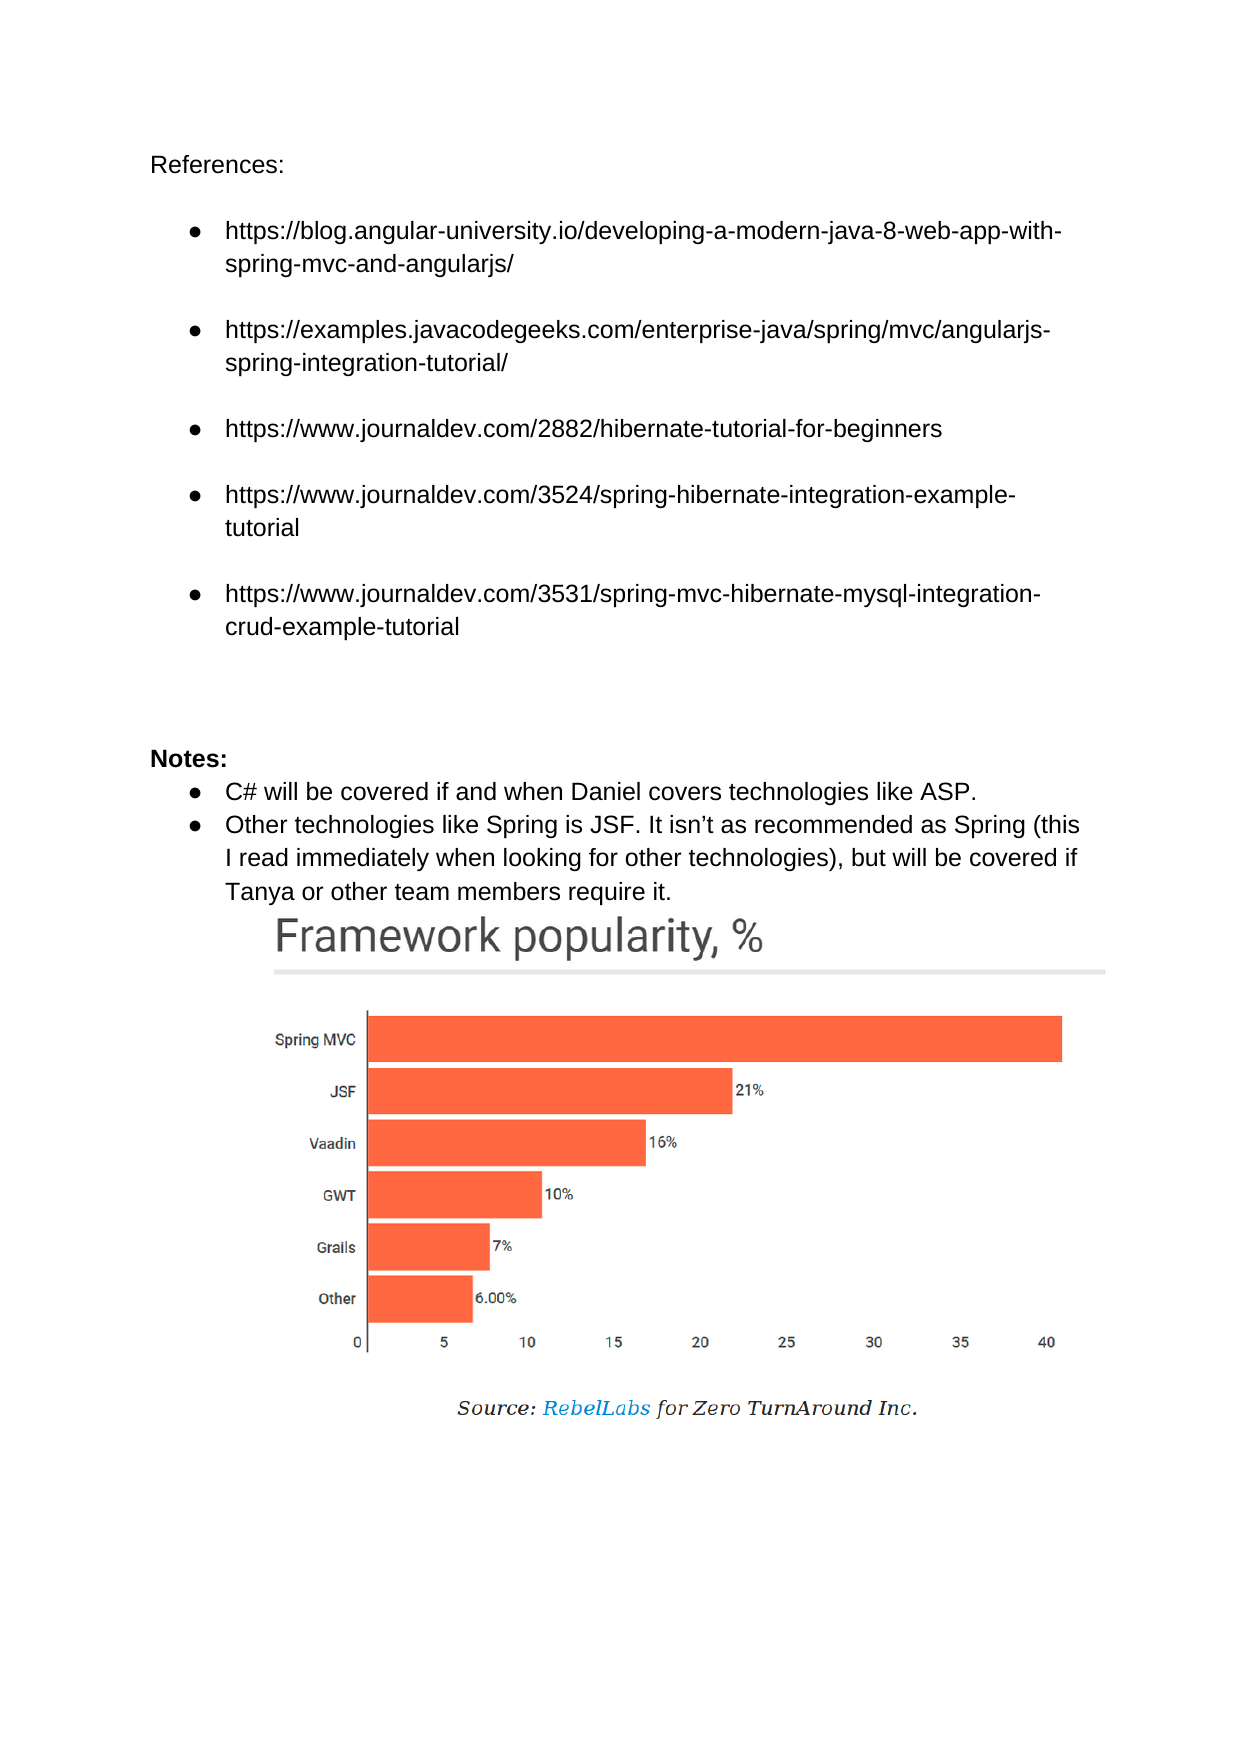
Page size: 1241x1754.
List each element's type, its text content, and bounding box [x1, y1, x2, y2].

list https://www.journaldev.com/3524/spring-hibernate-integration-example-tutorial [187, 480, 1090, 542]
list https://www.journaldev.com/2882/hibernate-tutorial-for-beginners [187, 414, 1090, 443]
list C# will be covered if and when Daniel covers technologies like ASP. [187, 777, 1090, 806]
text Notes: [150, 744, 1090, 773]
text References: [150, 150, 1090, 179]
picture [225, 909, 1166, 1426]
list https://examples.javacodegeeks.com/enterprise-java/spring/mvc/angularjs-spring-integration-tutorial/ [187, 315, 1090, 377]
list https://blog.angular-university.io/developing-a-modern-java-8-web-app-with-spring-mvc-and-angularjs/ [187, 216, 1090, 278]
list https://www.journaldev.com/3531/spring-mvc-hibernate-mysql-integration-crud-example-tutorial [187, 579, 1090, 641]
